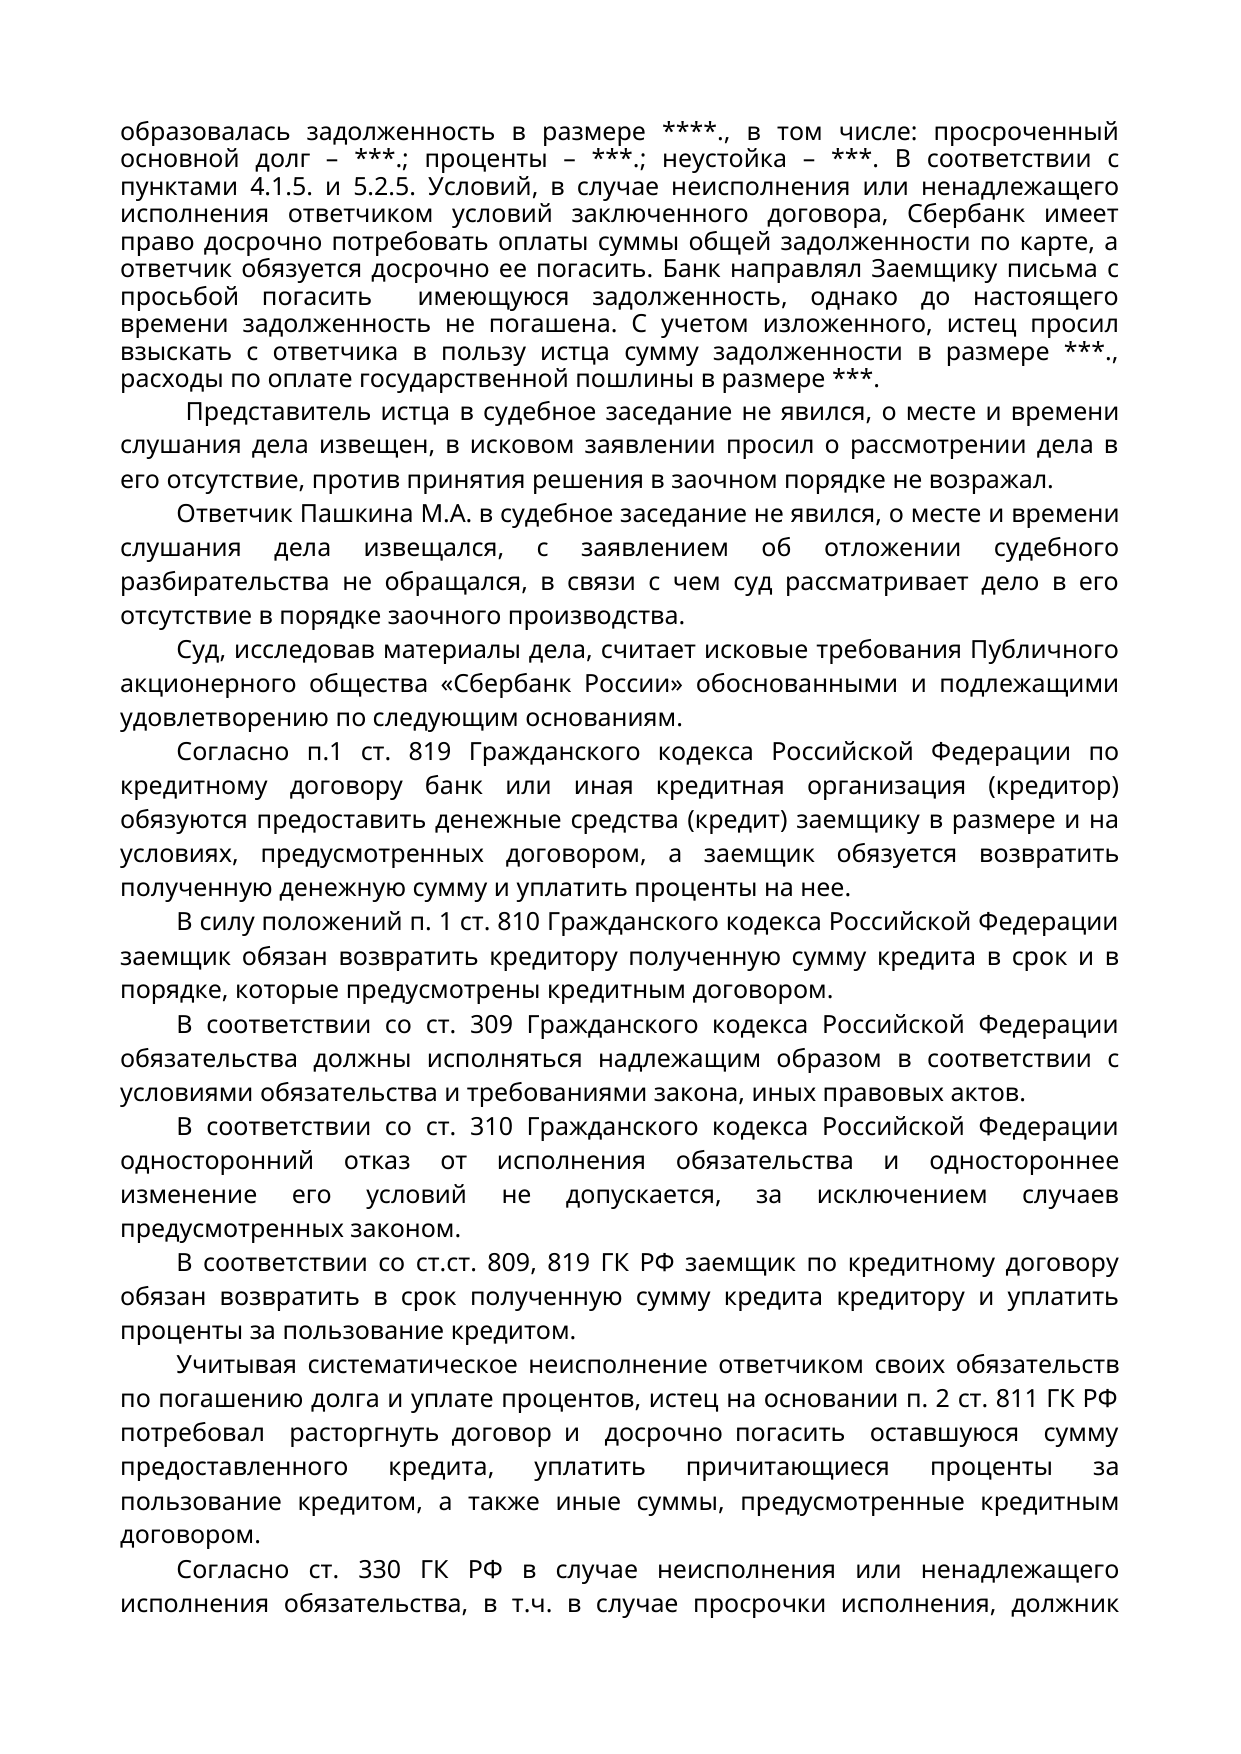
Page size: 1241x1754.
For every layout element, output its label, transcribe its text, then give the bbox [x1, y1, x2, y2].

text В силу положений п. 1 ст. 810 Гражданского кодекса Российской Федерации заемщик обязан возвратить кредитору полученную сумму кредита в срок и в порядке, которые предусмотрены кредитным договором. [120, 904, 1120, 1006]
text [120, 1551, 1120, 1619]
text Согласно п.1 ст. 819 Гражданского кодекса Российской Федерации по кредитному договору банк или иная кредитная организация (кредитор) обязуются предоставить денежные средства (кредит) заемщику в размере и на условиях, предусмотренных договором, а заемщик обязуется возвратить полученную денежную сумму и уплатить проценты на нее. [120, 734, 1120, 904]
text Ответчик Пашкина М.А. в судебное заседание не явился, о месте и времени слушания дела извещался, с заявлением об отложении судебного разбирательства не обращался, в связи с чем суд рассматривает дело в его отсутствие в порядке заочного производства. [120, 495, 1120, 632]
text Суд, исследовав материалы дела, считает исковые требования Публичного акционерного общества «Сбербанк России» обоснованными и подлежащими удовлетворению по следующим основаниям. [120, 632, 1120, 734]
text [120, 118, 1120, 393]
text Учитывая систематическое неисполнение ответчиком своих обязательств по погашению долга и уплате процентов, истец на основании п. 2 ст. 811 ГК РФ потребовал расторгнуть договор и досрочно погасить оставшуюся сумму предоставленного кредита, уплатить причитающиеся проценты за пользование кредитом, а также иные суммы, предусмотренные кредитным договором. [120, 1347, 1120, 1551]
text Представитель истца в судебное заседание не явился, о месте и времени слушания дела извещен, в исковом заявлении просил о рассмотрении дела в его отсутствие, против принятия решения в заочном порядке не возражал. [120, 393, 1120, 495]
text В соответствии со ст. 310 Гражданского кодекса Российской Федерации односторонний отказ от исполнения обязательства и одностороннее изменение его условий не допускается, за исключением случаев предусмотренных законом. [120, 1108, 1120, 1245]
text В соответствии со ст.ст. 809, 819 ГК РФ заемщик по кредитному договору обязан возвратить в срок полученную сумму кредита кредитору и уплатить проценты за пользование кредитом. [120, 1245, 1120, 1347]
text В соответствии со ст. 309 Гражданского кодекса Российской Федерации обязательства должны исполняться надлежащим образом в соответствии с условиями обязательства и требованиями закона, иных правовых актов. [120, 1006, 1120, 1108]
